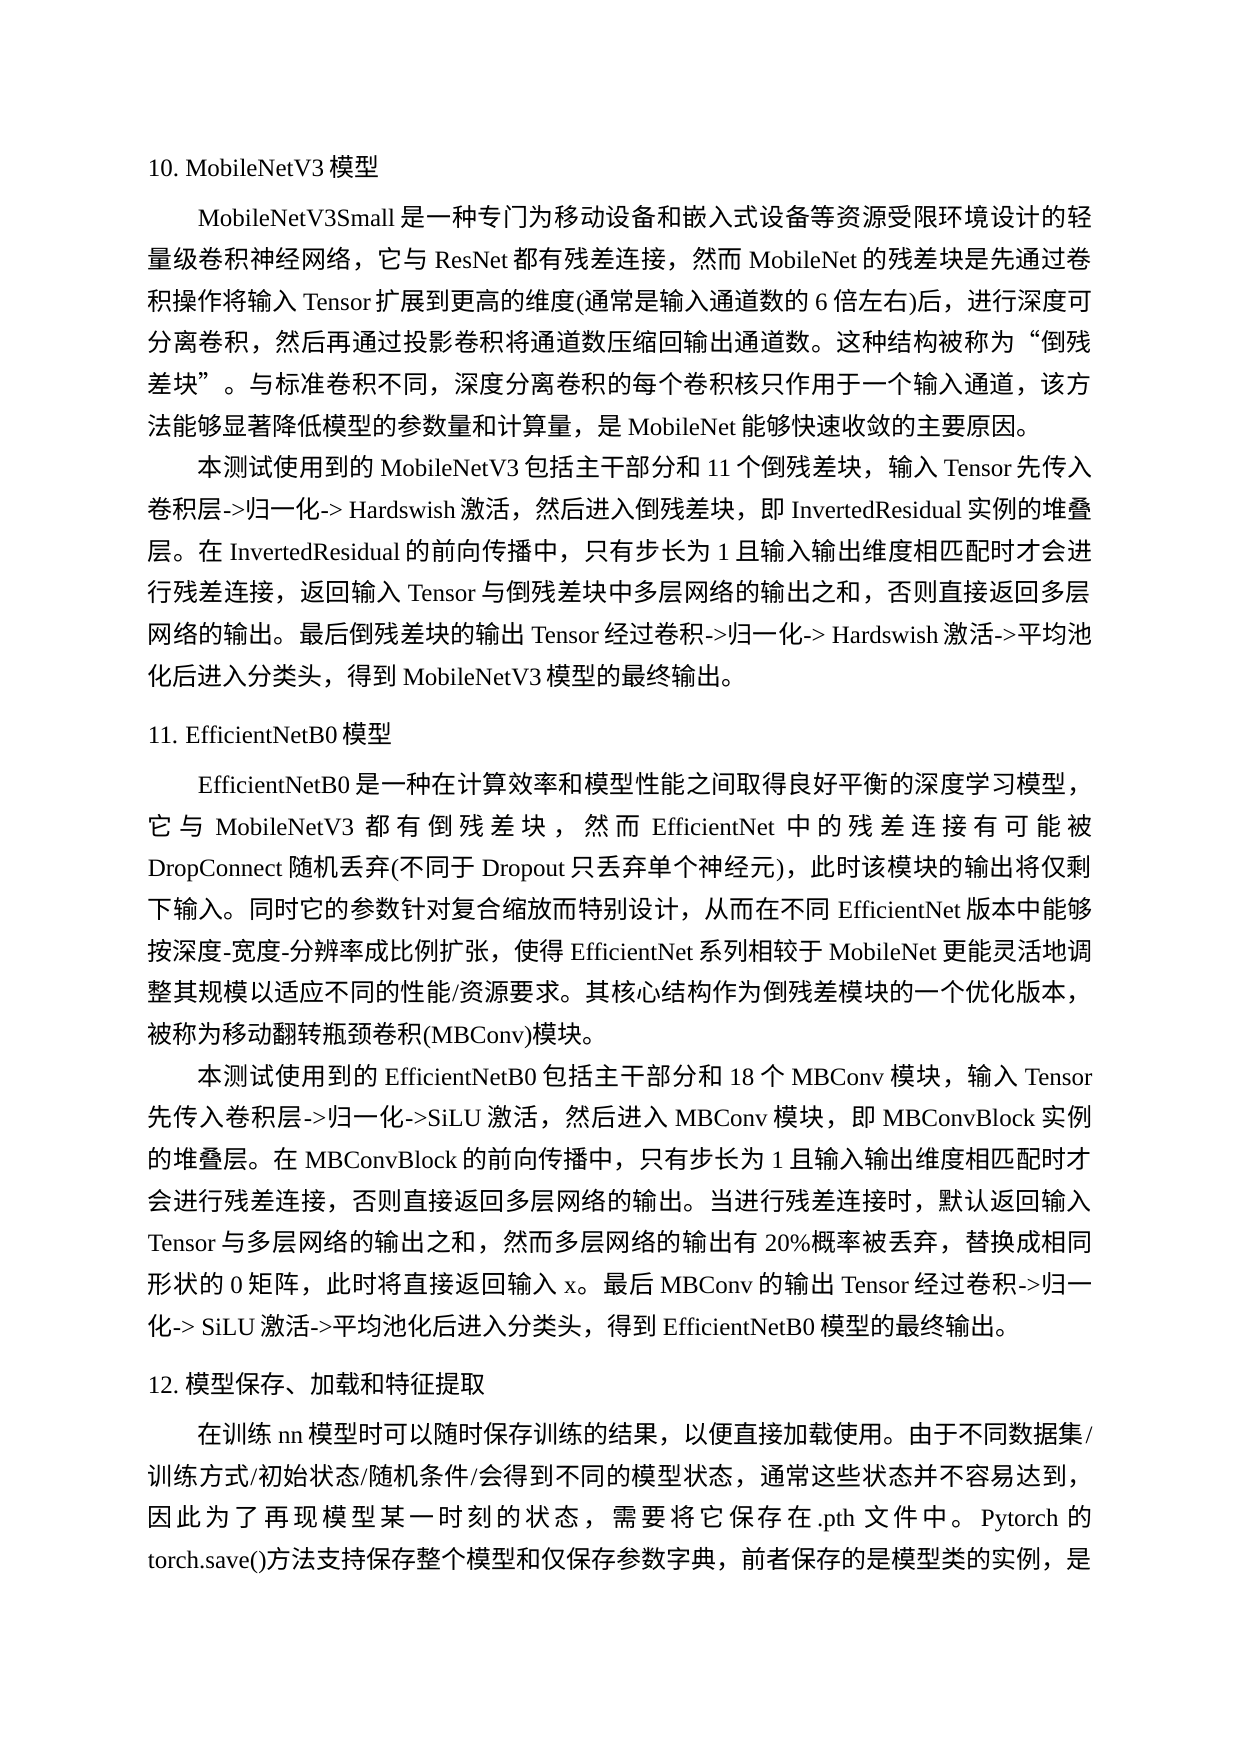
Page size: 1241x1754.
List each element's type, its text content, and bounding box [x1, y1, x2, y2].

subtitle 模型保存、加载和特征提取 [148, 1364, 1092, 1401]
subtitle EfficientNetB0模型 [148, 714, 1092, 751]
list 本测试使用到的MobileNetV3包括主干部分和11个倒残差块，输入Tensor先传入卷积层->归一化-> Hardswish激活，然后进入倒残差块，即InvertedResidual实例的堆叠层。在InvertedResidual的前向传播中，只有步长为1且输入输出维度相匹配时才会进行残差连接，返回输入Tensor与倒残差块中多层网络的输出之和，否则直接返回多层网络的输出。最后倒残差块的输出Tensor经过卷积->归一化-> Hardswish激活->平均池化后进入分类头，得到MobileNetV3模型的最终输出。 [148, 448, 1092, 692]
list EfficientNetB0是一种在计算效率和模型性能之间取得良好平衡的深度学习模型，它与MobileNetV3都有倒残差块，然而EfficientNet中的残差连接有可能被DropConnect随机丢弃(不同于Dropout只丢弃单个神经元)，此时该模块的输出将仅剩下输入。同时它的参数针对复合缩放而特别设计，从而在不同EfficientNet版本中能够按深度-宽度-分辨率成比例扩张，使得EfficientNet系列相较于MobileNet更能灵活地调整其规模以适应不同的性能/资源要求。其核心结构作为倒残差模块的一个优化版本，被称为移动翻转瓶颈卷积(MBConv)模块。 [148, 764, 1092, 1051]
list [148, 1414, 1092, 1576]
subtitle MobileNetV3模型 [148, 148, 1092, 184]
list 本测试使用到的EfficientNetB0包括主干部分和18个MBConv模块，输入Tensor先传入卷积层->归一化->SiLU激活，然后进入MBConv模块，即MBConvBlock实例的堆叠层。在MBConvBlock的前向传播中，只有步长为1且输入输出维度相匹配时才会进行残差连接，否则直接返回多层网络的输出。当进行残差连接时，默认返回输入Tensor与多层网络的输出之和，然而多层网络的输出有20%概率被丢弃，替换成相同形状的0矩阵，此时将直接返回输入x。最后MBConv的输出Tensor经过卷积->归一化-> SiLU激活->平均池化后进入分类头，得到EfficientNetB0模型的最终输出。 [148, 1056, 1092, 1342]
list MobileNetV3Small是一种专门为移动设备和嵌入式设备等资源受限环境设计的轻量级卷积神经网络，它与ResNet都有残差连接，然而MobileNet的残差块是先通过卷积操作将输入Tensor扩展到更高的维度(通常是输入通道数的 6 倍左右)后，进行深度可分离卷积，然后再通过投影卷积将通道数压缩回输出通道数。这种结构被称为“倒残差块”。与标准卷积不同，深度分离卷积的每个卷积核只作用于一个输入通道，该方法能够显著降低模型的参数量和计算量，是MobileNet能够快速收敛的主要原因。 [148, 198, 1092, 442]
